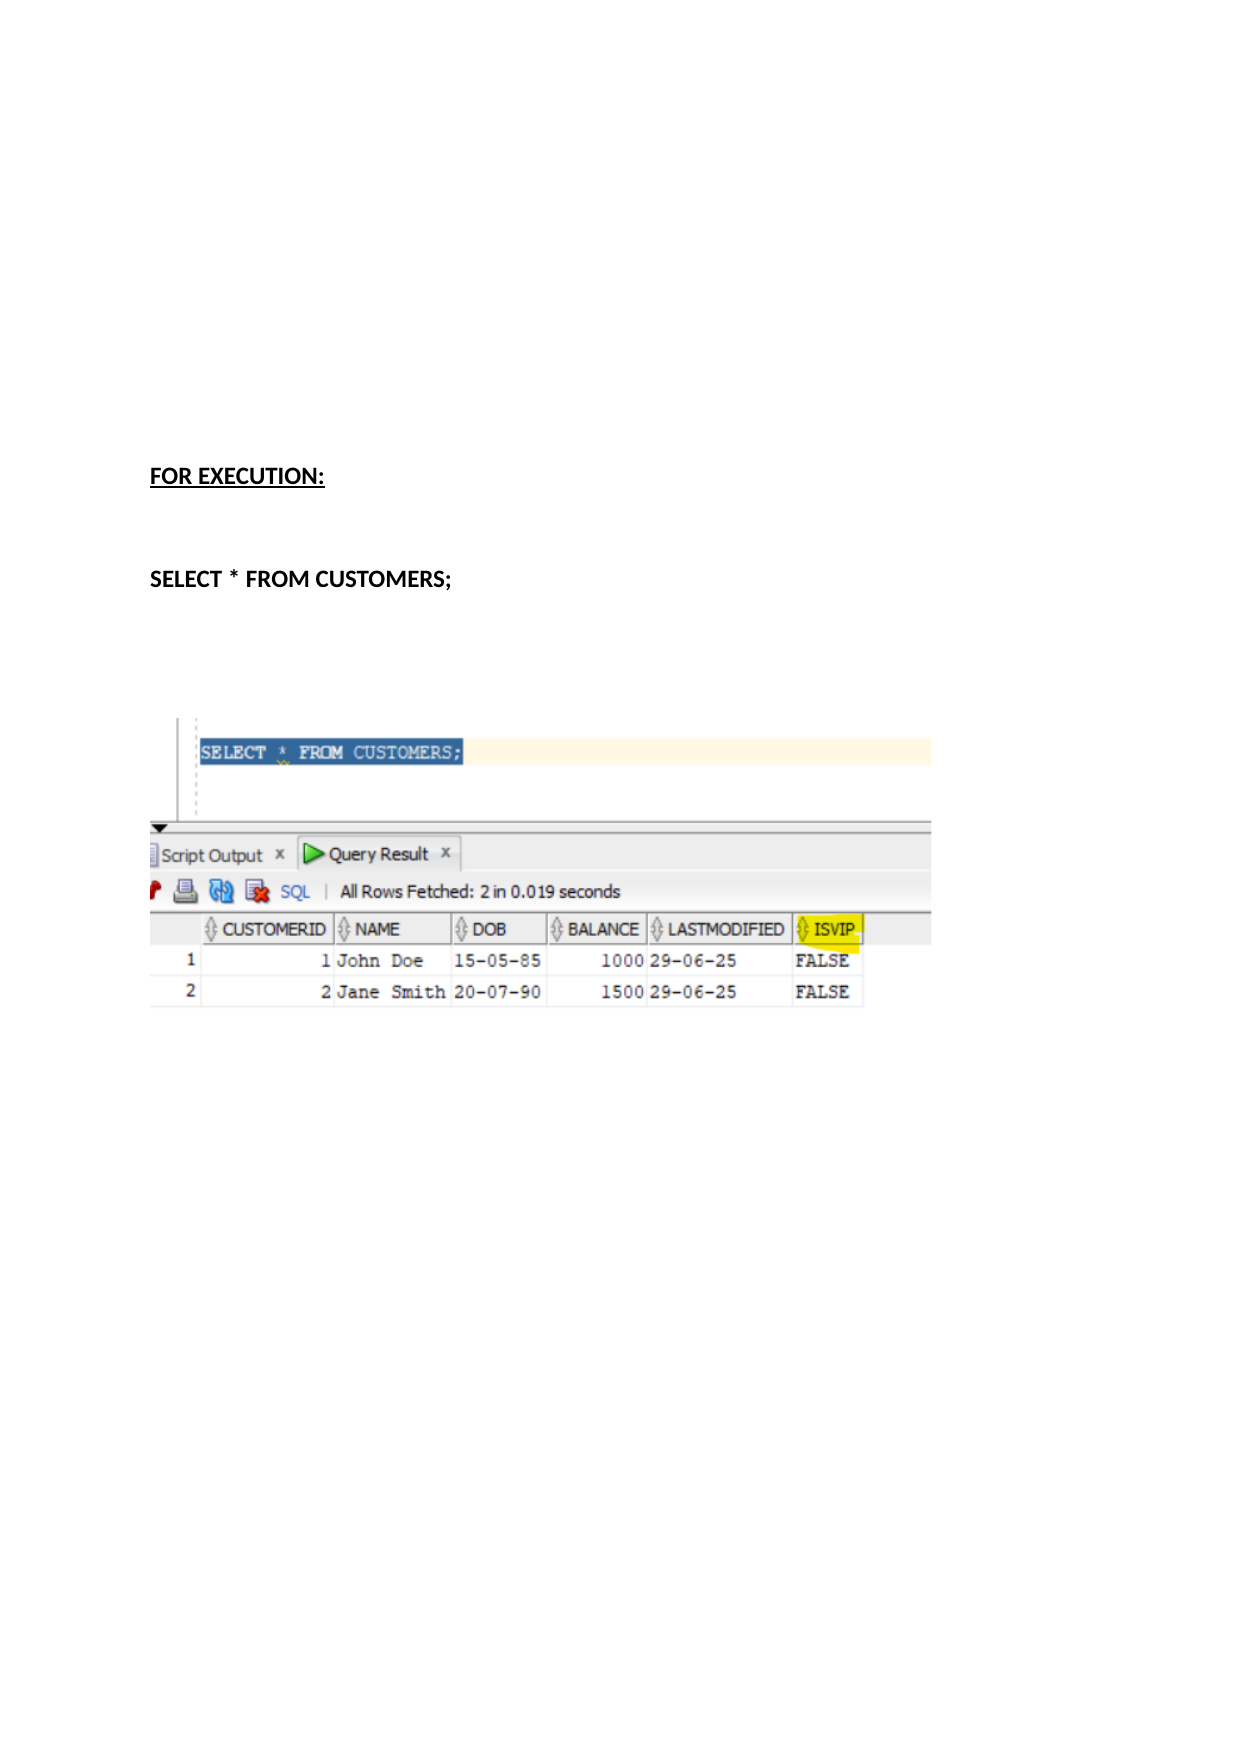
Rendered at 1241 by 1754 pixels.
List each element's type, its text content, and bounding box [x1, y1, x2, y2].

picture [150, 718, 932, 1081]
text SELECT * FROM CUSTOMERS; [150, 563, 1090, 594]
text FOR EXECUTION: [150, 460, 1090, 491]
